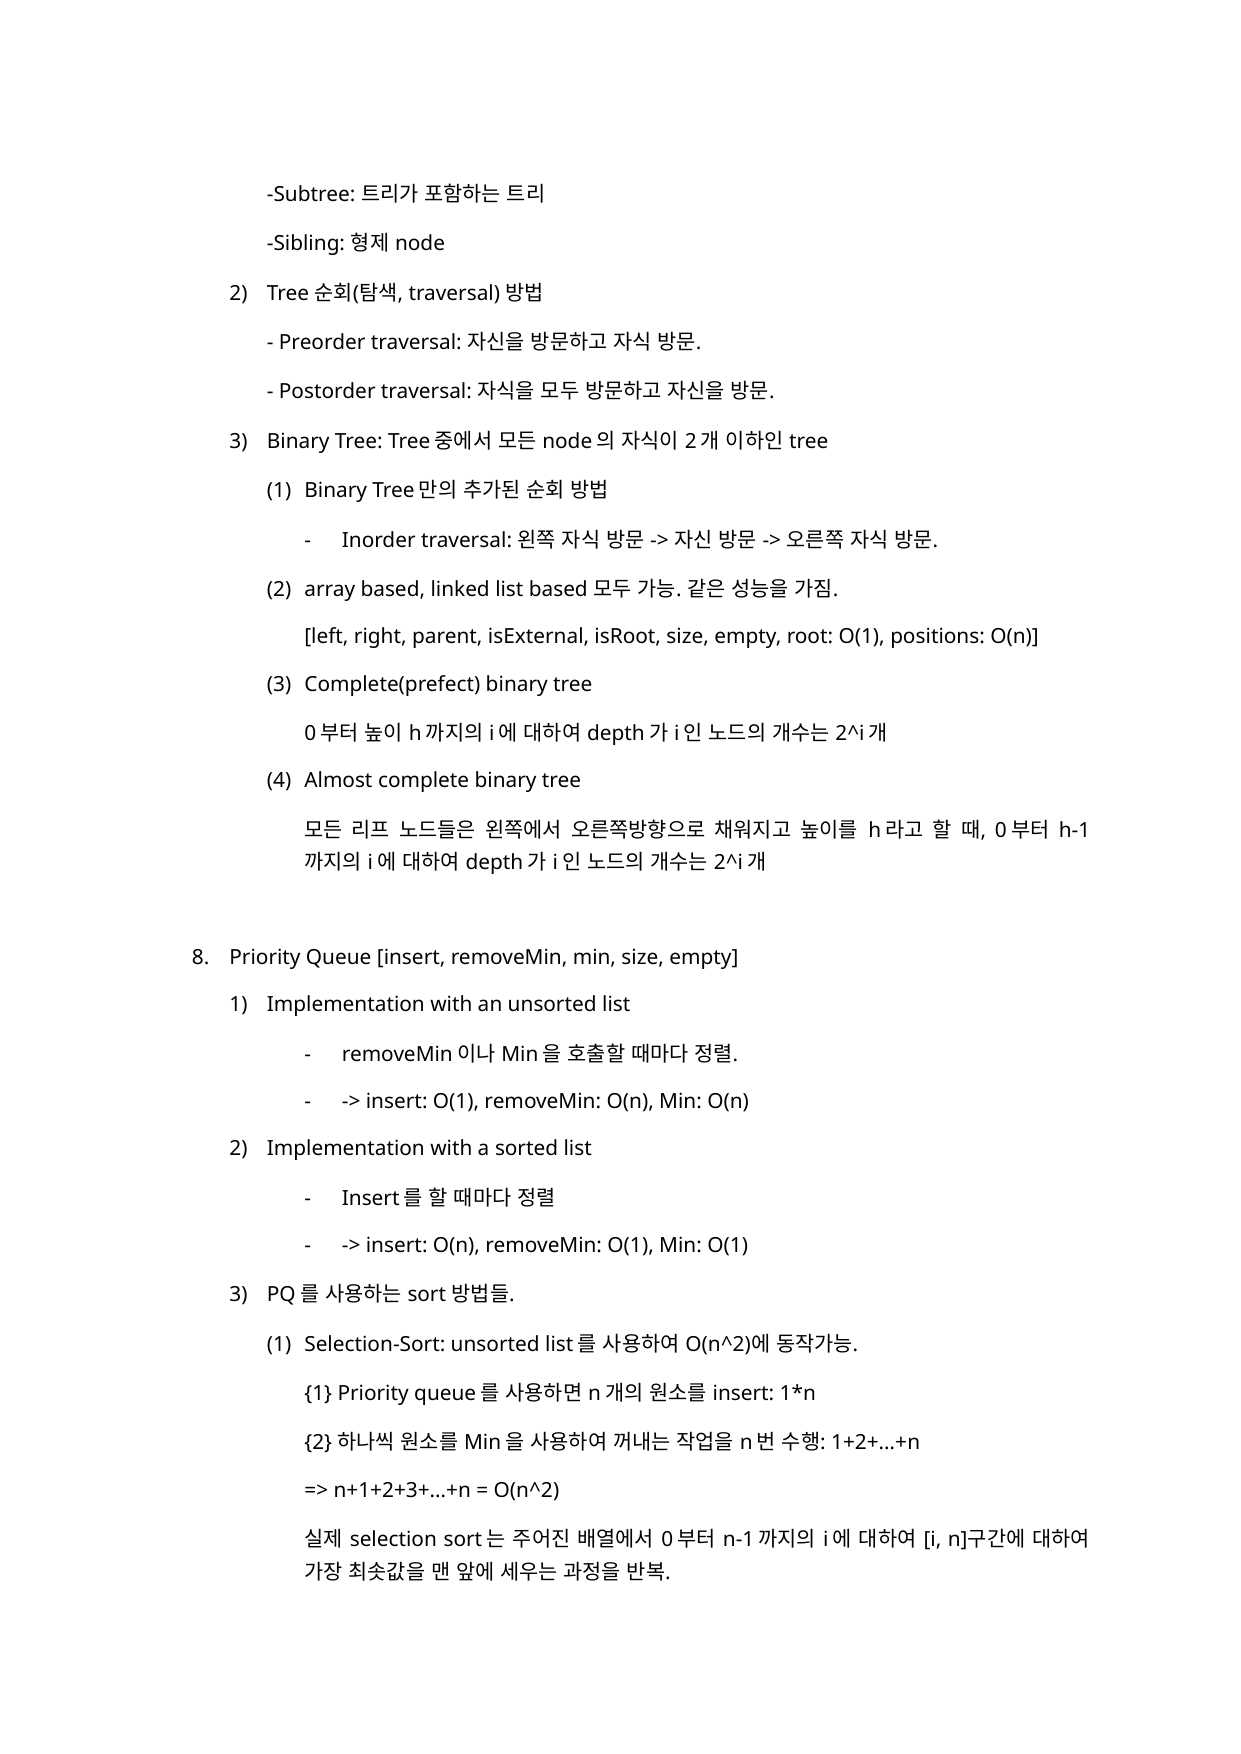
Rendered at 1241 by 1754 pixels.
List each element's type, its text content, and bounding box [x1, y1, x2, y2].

list 실제 selection sort는 주어진 배열에서 0부터 n-1까지의 i에 대하여 [i, n]구간에 대하여 가장 최솟값을 맨 앞에 세우는 과정을 반복. [304, 1522, 1090, 1585]
list -> insert: O(1), removeMin: O(n), Min: O(n) [304, 1086, 1090, 1114]
list Tree 순회(탐색, traversal) 방법 [229, 276, 1090, 306]
list 0부터 높이 h까지의 i에 대하여 depth가 i인 노드의 개수는 2^i개 [304, 716, 1090, 746]
list -Subtree: 트리가 포함하는 트리 [267, 177, 1090, 207]
list Implementation with a sorted list [229, 1133, 1090, 1162]
list {1} Priority queue를 사용하면 n개의 원소를 insert: 1*n [304, 1376, 1090, 1406]
list -Sibling: 형제 node [267, 227, 1090, 257]
list - Postorder traversal: 자식을 모두 방문하고 자신을 방문. [267, 375, 1090, 405]
list {2} 하나씩 원소를 Min을 사용하여 꺼내는 작업을 n번 수행: 1+2+…+n [304, 1426, 1090, 1456]
list PQ를 사용하는 sort 방법들. [229, 1277, 1090, 1308]
list Selection-Sort: unsorted list를 사용하여 O(n^2)에 동작가능. [267, 1327, 1090, 1357]
list Almost complete binary tree [267, 766, 1090, 794]
list Binary Tree: Tree중에서 모든 node의 자식이 2개 이하인 tree [229, 424, 1090, 454]
list Priority Queue [insert, removeMin, min, size, empty] [192, 942, 1090, 971]
list Insert를 할 때마다 정렬 [304, 1181, 1090, 1211]
list Inorder traversal: 왼쪽 자식 방문 -> 자신 방문 -> 오른쪽 자식 방문. [304, 523, 1090, 553]
list Complete(prefect) binary tree [267, 669, 1090, 697]
list [left, right, parent, isExternal, isRoot, size, empty, root: O(1), positions: O(n)] [304, 622, 1090, 650]
list array based, linked list based 모두 가능. 같은 성능을 가짐. [267, 572, 1090, 602]
list -> insert: O(n), removeMin: O(1), Min: O(1) [304, 1230, 1090, 1258]
list 모든 리프 노드들은 왼쪽에서 오른쪽방향으로 채워지고 높이를 h라고 할 때, 0부터 h-1까지의 i에 대하여 depth가 i인 노드의 개수는 2^i개 [304, 813, 1090, 876]
list removeMin이나 Min을 호출할 때마다 정렬. [304, 1037, 1090, 1067]
list - Preorder traversal: 자신을 방문하고 자식 방문. [267, 325, 1090, 356]
list => n+1+2+3+…+n = O(n^2) [304, 1475, 1090, 1503]
list Binary Tree만의 추가된 순회 방법 [267, 473, 1090, 504]
list Implementation with an unsorted list [229, 989, 1090, 1018]
